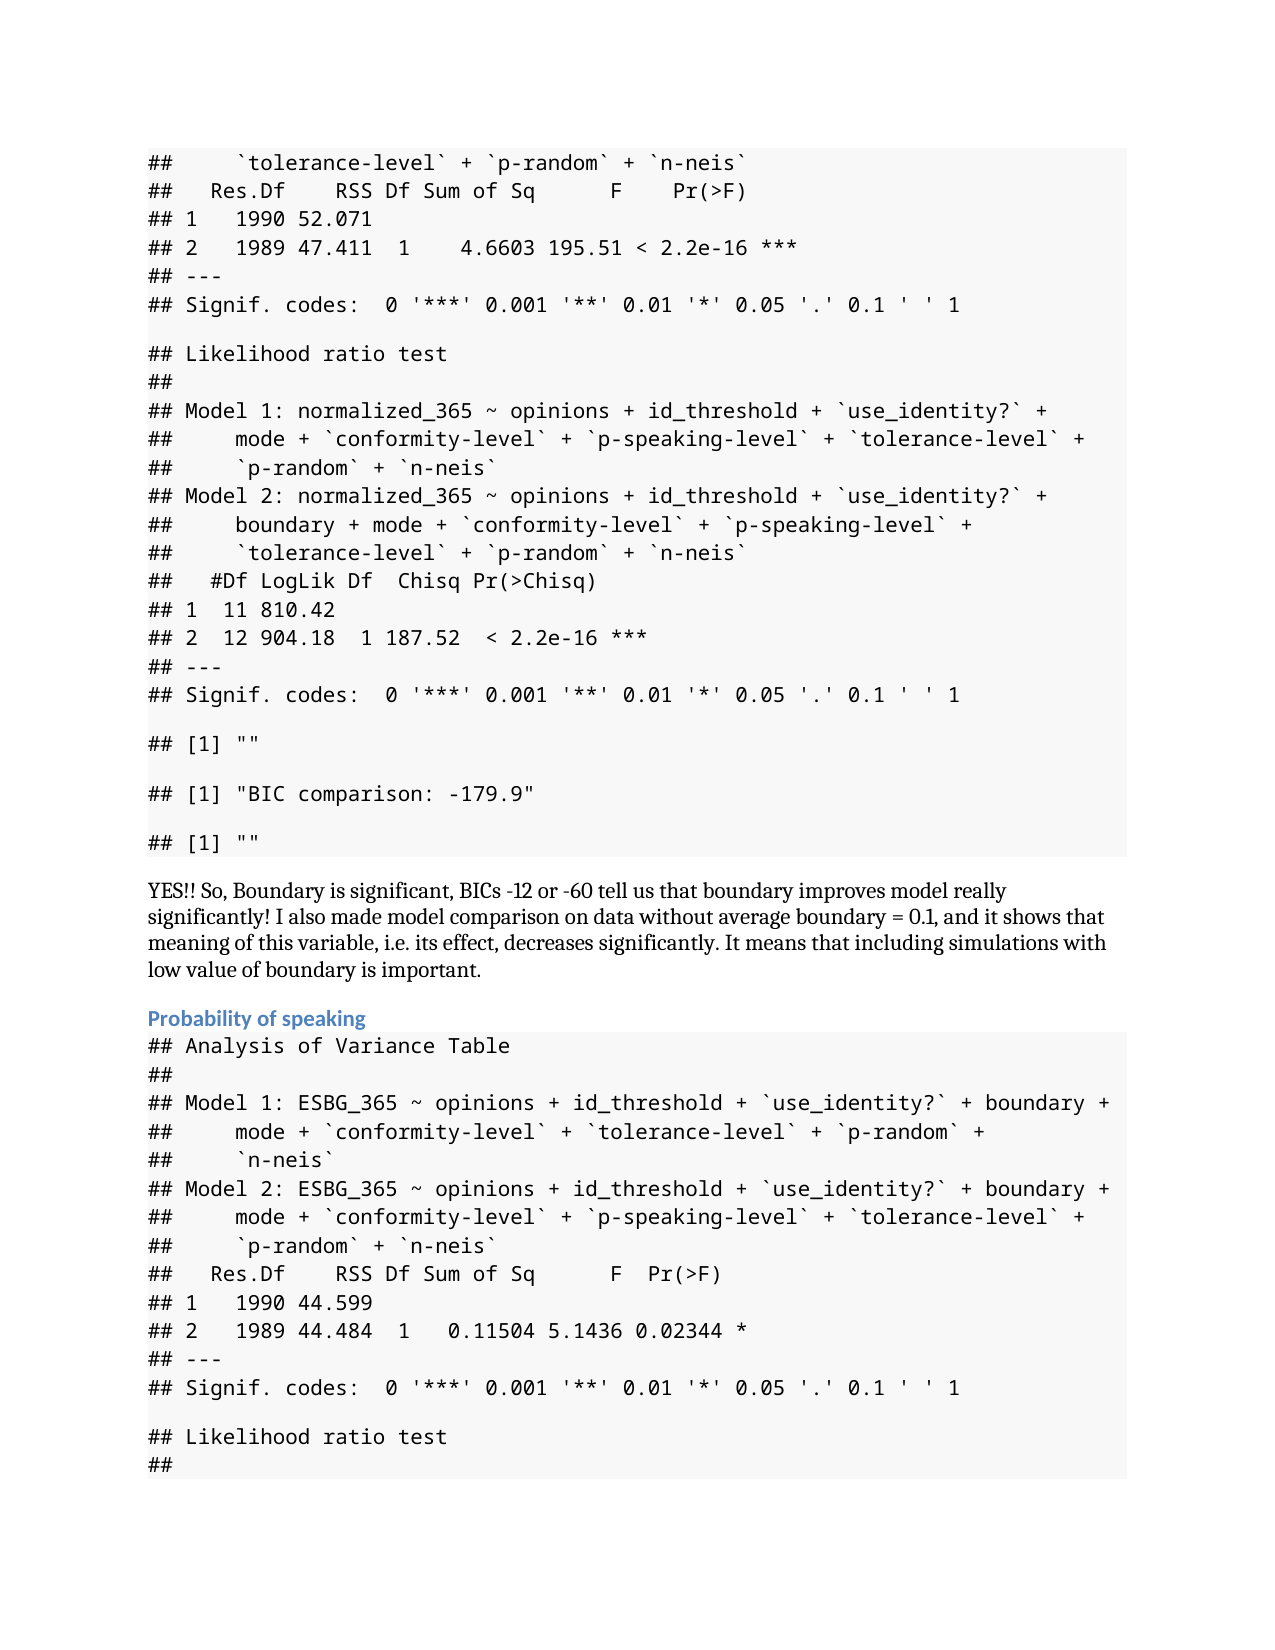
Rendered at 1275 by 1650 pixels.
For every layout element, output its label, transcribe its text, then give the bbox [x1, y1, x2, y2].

text ## [1] "" [148, 729, 1127, 758]
text ## Likelihood ratio test ## ## Model 1: normalized_365 ~ opinions + id_threshold + `use_identity?` + ## mode + `conformity-level` + `p-speaking-level` + `tolerance-level` + ## `p-random` + `n-neis` ## Model 2: normalized_365 ~ opinions + id_threshold + `use_identity?` + ## boundary + mode + `conformity-level` + `p-speaking-level` + ## `tolerance-level` + `p-random` + `n-neis` ## #Df LogLik Df Chisq Pr(>Chisq) ## 1 11 810.42 ## 2 12 904.18 1 187.52 < 2.2e-16 *** ## --- ## Signif. codes: 0 '***' 0.001 '**' 0.01 '*' 0.05 '.' 0.1 ' ' 1 [148, 339, 1127, 709]
text ## [1] "" [148, 828, 1127, 857]
text YES!! So, Boundary is significant, BICs -12 or -60 tell us that boundary improves model really significantly! I also made model comparison on data without average boundary = 0.1, and it shows that meaning of this variable, i.e. its effect, decreases significantly. It means that including simulations with low value of boundary is important. [148, 877, 1127, 983]
text ## Analysis of Variance Table ## ## Model 1: ESBG_365 ~ opinions + id_threshold + `use_identity?` + boundary + ## mode + `conformity-level` + `tolerance-level` + `p-random` + ## `n-neis` ## Model 2: ESBG_365 ~ opinions + id_threshold + `use_identity?` + boundary + ## mode + `conformity-level` + `p-speaking-level` + `tolerance-level` + ## `p-random` + `n-neis` ## Res.Df RSS Df Sum of Sq F Pr(>F) ## 1 1990 44.599 ## 2 1989 44.484 1 0.11504 5.1436 0.02344 * ## --- ## Signif. codes: 0 '***' 0.001 '**' 0.01 '*' 0.05 '.' 0.1 ' ' 1 [148, 1032, 1127, 1401]
subtitle Probability of speaking [148, 1004, 1127, 1032]
text ## [1] "BIC comparison: -179.9" [148, 779, 1127, 807]
